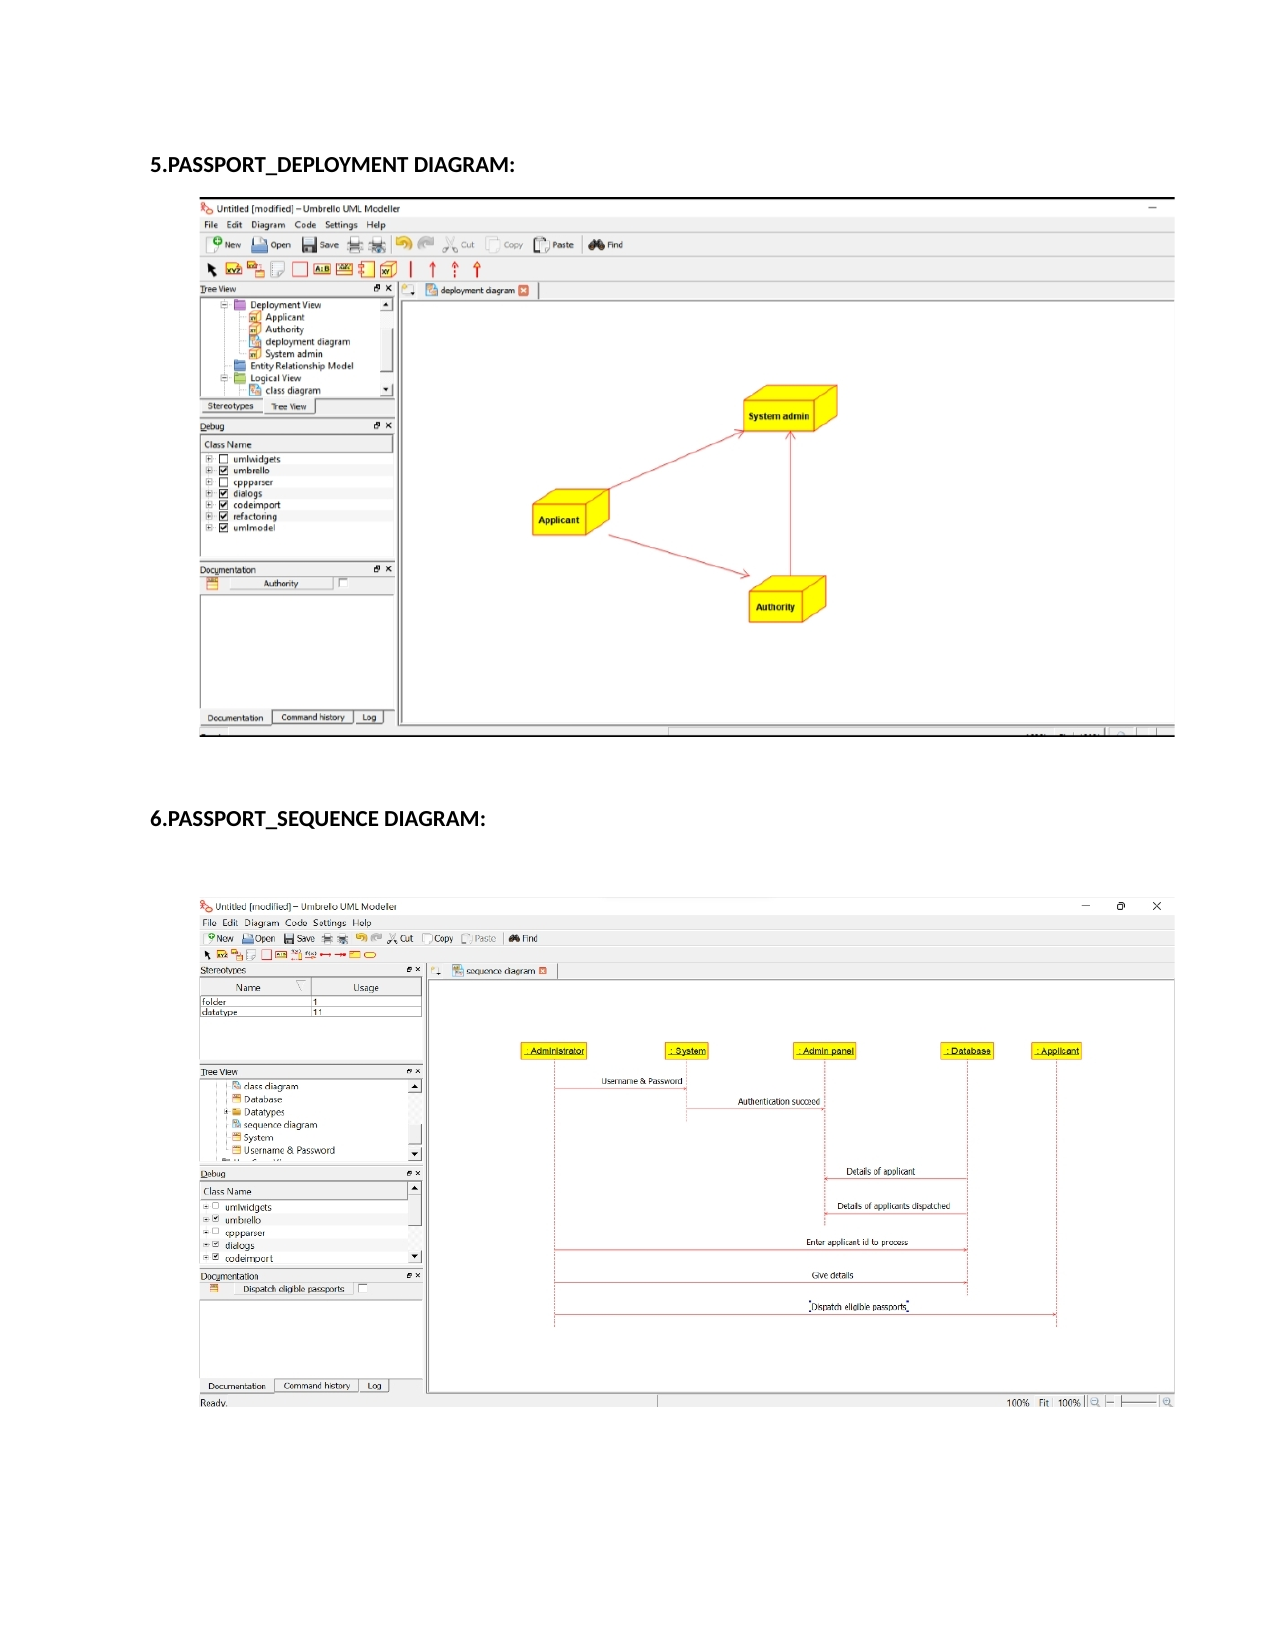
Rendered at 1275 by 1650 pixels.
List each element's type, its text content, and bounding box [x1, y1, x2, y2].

picture [199, 897, 1175, 1407]
picture [199, 197, 1175, 737]
text 5.PASSPORT_DEPLOYMENT DIAGRAM: [150, 150, 1125, 178]
text 6.PASSPORT_SEQUENCE DIAGRAM: [150, 804, 1125, 832]
